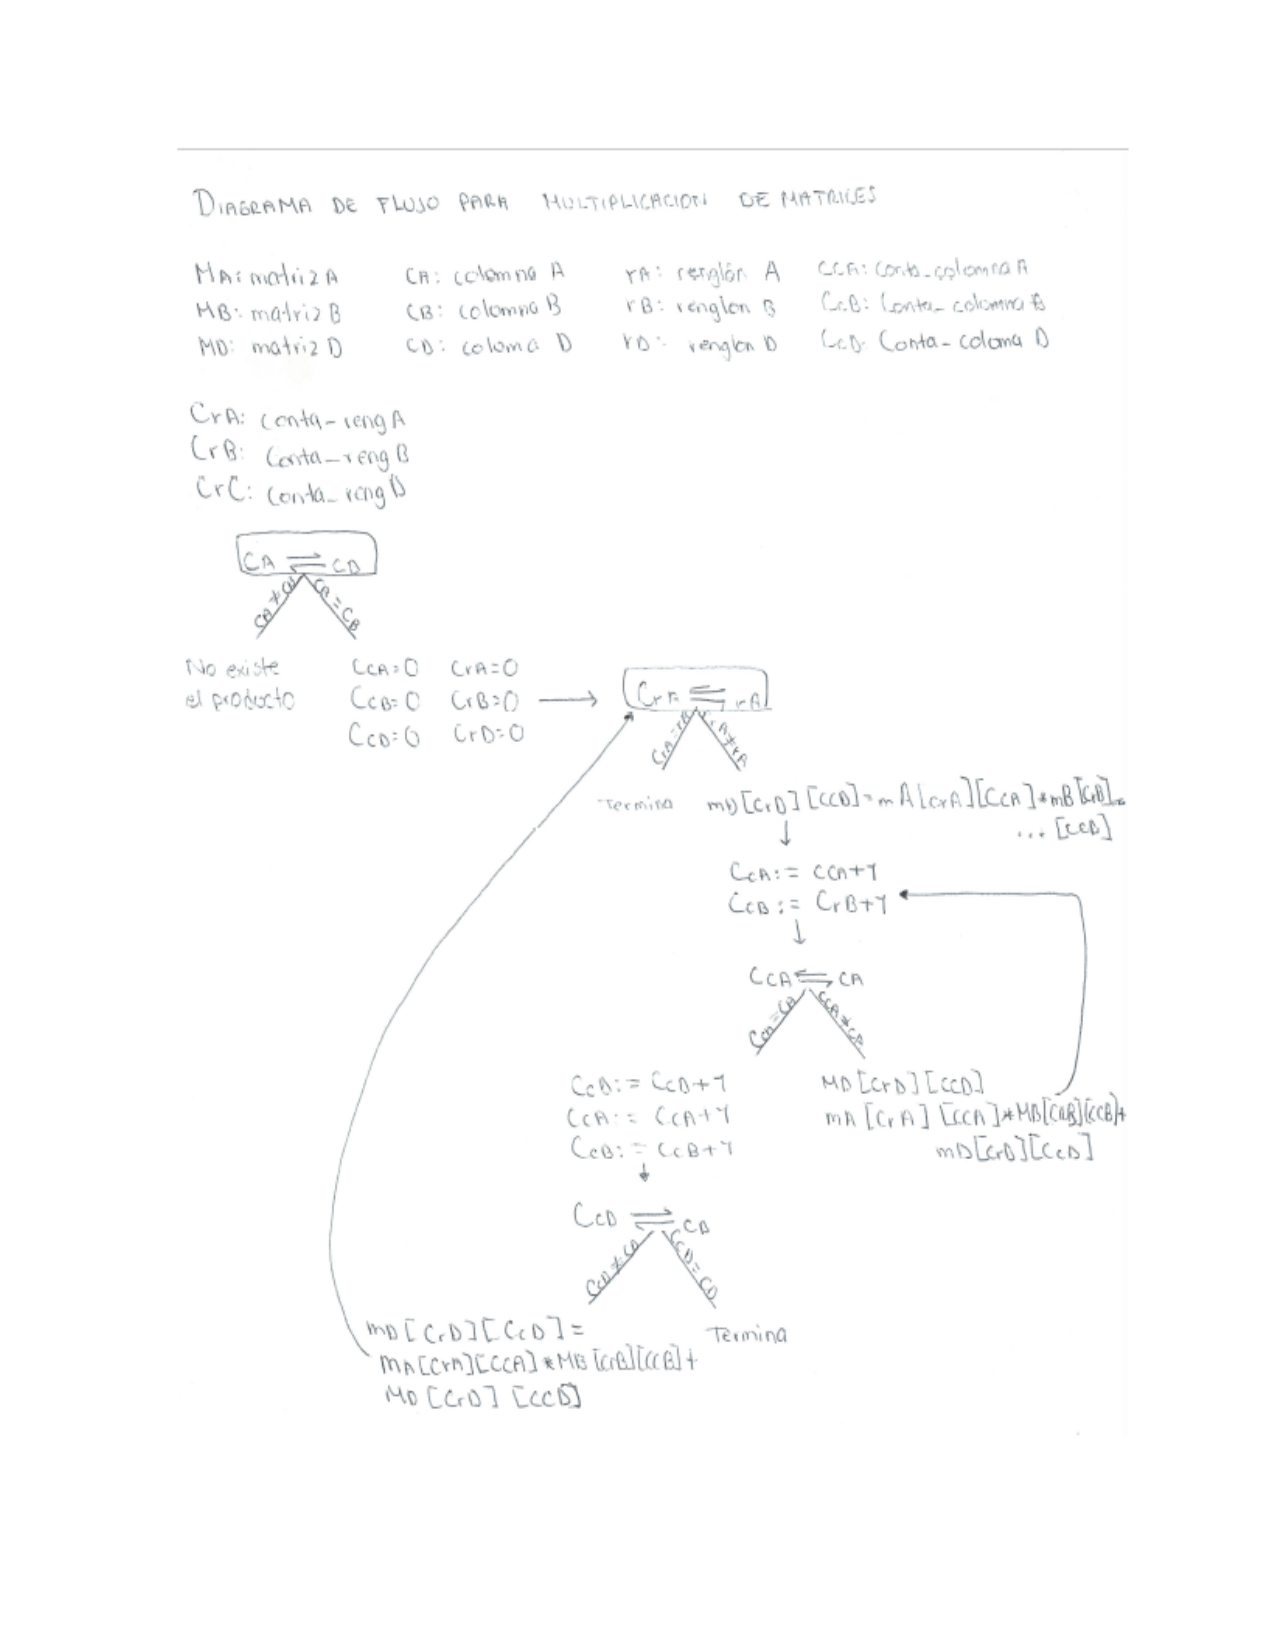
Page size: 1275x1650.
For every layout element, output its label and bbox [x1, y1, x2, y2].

picture [177, 147, 1129, 1436]
